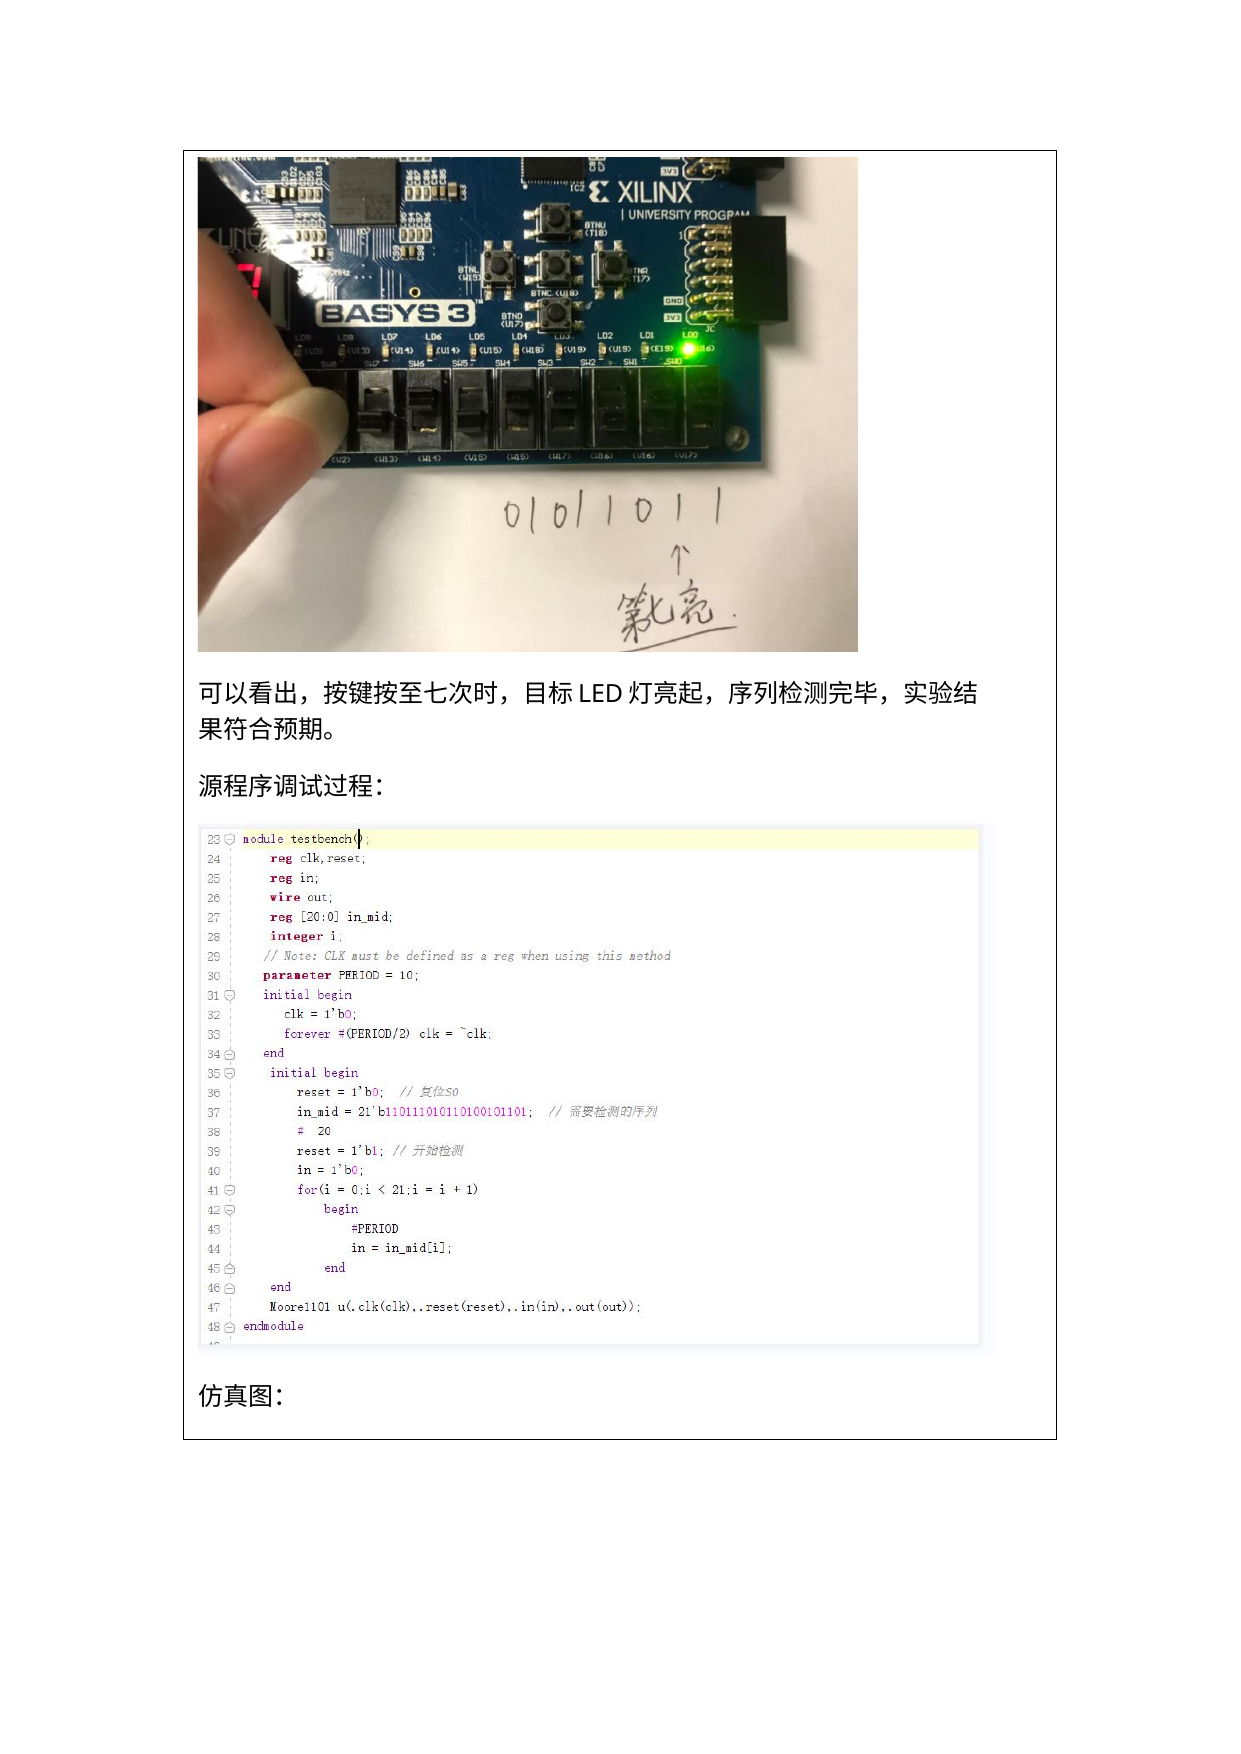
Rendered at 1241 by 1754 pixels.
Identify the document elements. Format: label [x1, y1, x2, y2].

picture [198, 157, 858, 652]
picture [197, 823, 996, 1356]
table_cell [184, 151, 1056, 1439]
